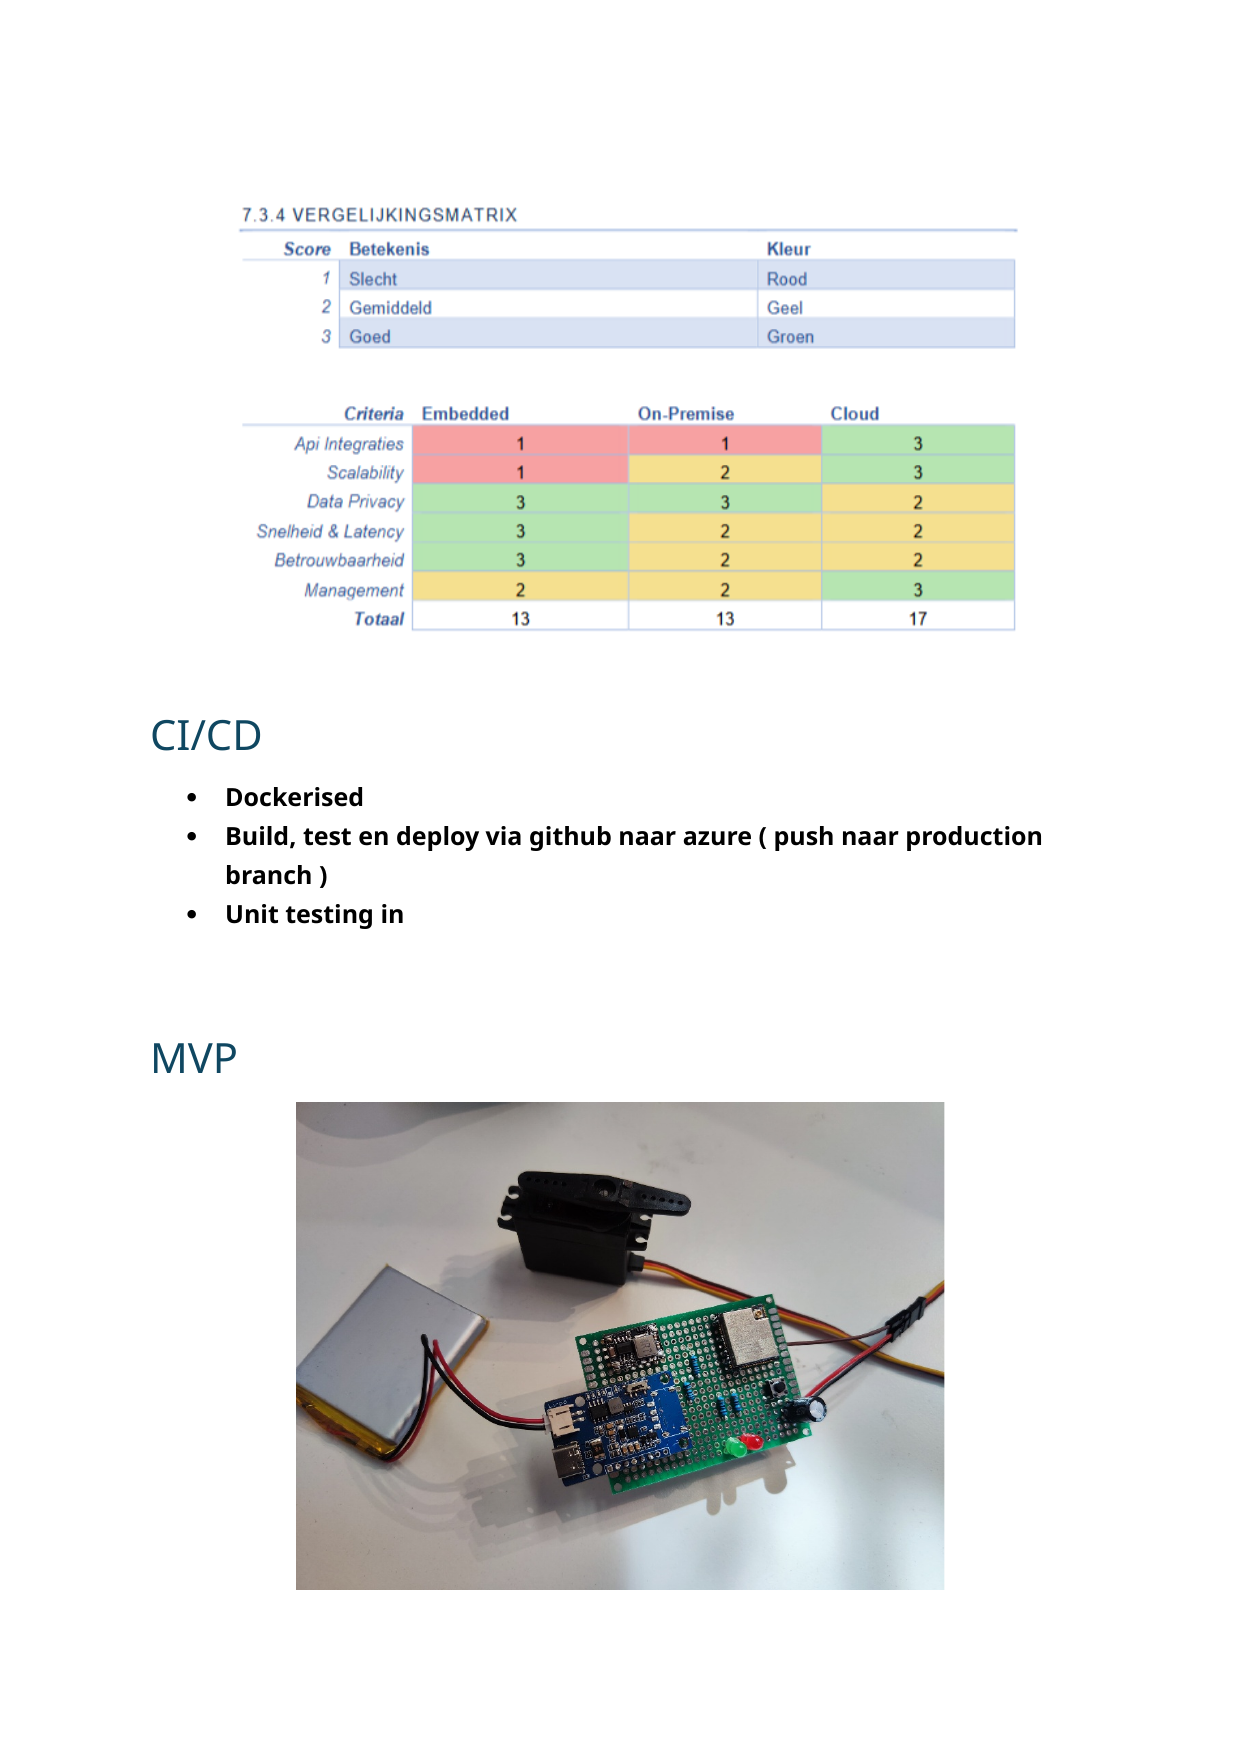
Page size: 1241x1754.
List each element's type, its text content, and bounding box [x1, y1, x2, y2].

subtitle CI/CD [150, 706, 1090, 762]
list Unit testing in [187, 897, 1090, 931]
picture [150, 150, 1091, 664]
subtitle MVP [150, 1029, 1090, 1086]
list Build, test en deploy via github naar azure ( push naar production branch ) [187, 818, 1090, 892]
picture [296, 1102, 945, 1590]
list Dockerised [187, 779, 1090, 813]
